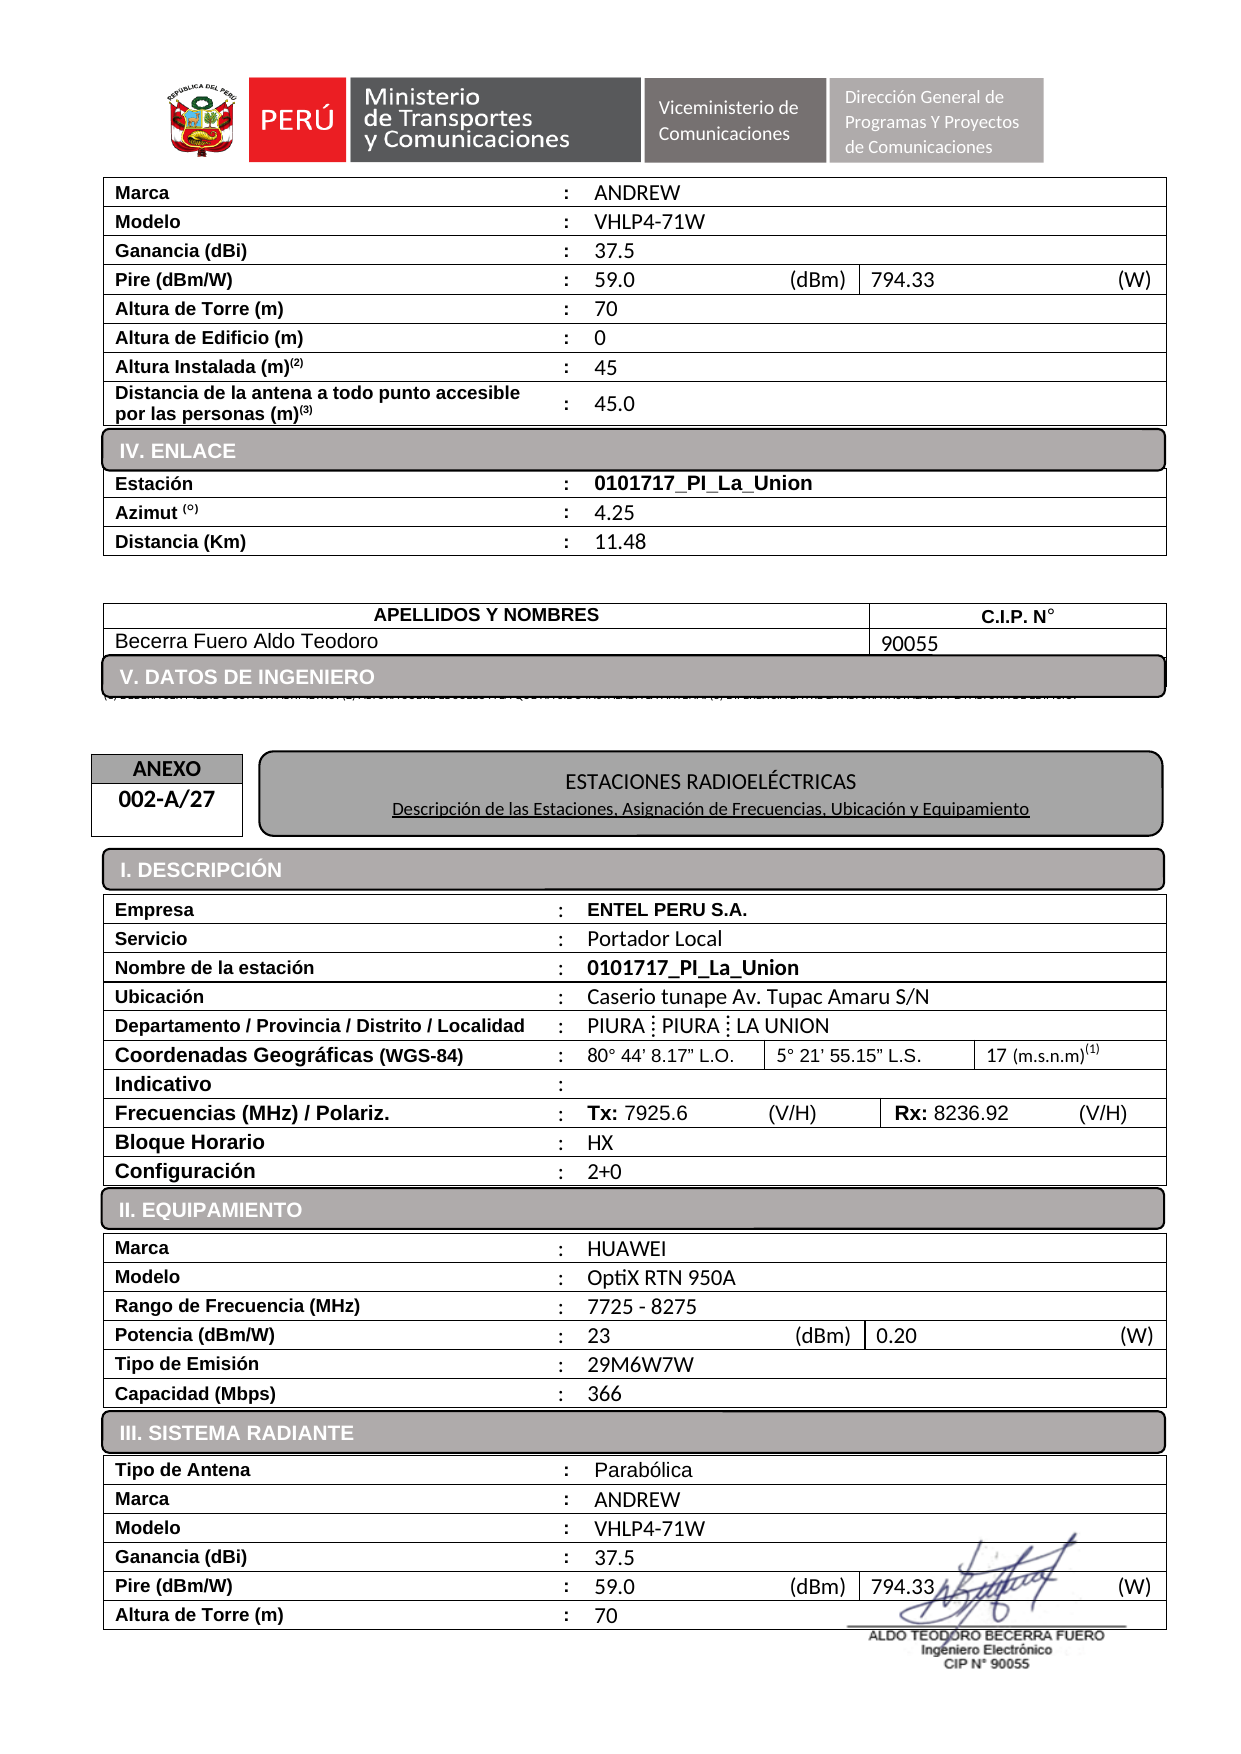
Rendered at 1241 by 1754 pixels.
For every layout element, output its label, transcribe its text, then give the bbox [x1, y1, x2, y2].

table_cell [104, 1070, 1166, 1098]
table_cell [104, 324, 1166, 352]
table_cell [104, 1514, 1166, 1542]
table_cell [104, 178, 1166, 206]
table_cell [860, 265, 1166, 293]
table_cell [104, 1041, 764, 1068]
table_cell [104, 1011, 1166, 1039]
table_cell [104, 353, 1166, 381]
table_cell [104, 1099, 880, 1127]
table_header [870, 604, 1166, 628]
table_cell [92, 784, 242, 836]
picture [147, 73, 645, 166]
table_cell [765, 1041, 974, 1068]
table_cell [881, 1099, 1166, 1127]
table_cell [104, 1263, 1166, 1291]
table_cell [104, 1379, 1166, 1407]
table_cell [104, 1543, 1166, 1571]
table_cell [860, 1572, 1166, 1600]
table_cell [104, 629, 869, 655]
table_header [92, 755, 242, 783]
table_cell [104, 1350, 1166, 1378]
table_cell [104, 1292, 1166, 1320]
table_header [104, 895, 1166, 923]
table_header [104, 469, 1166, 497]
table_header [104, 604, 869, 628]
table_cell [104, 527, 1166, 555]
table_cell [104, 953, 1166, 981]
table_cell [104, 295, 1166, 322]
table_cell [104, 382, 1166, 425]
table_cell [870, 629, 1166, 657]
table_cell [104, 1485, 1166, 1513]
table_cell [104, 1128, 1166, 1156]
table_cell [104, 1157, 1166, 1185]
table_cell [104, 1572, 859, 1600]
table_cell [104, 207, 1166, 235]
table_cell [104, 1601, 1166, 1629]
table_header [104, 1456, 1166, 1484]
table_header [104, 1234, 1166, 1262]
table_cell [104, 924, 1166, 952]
picture [819, 1630, 1144, 1685]
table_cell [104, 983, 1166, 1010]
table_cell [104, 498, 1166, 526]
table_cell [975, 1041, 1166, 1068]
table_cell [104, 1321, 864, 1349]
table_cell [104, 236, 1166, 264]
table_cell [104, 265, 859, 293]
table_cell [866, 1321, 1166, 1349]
